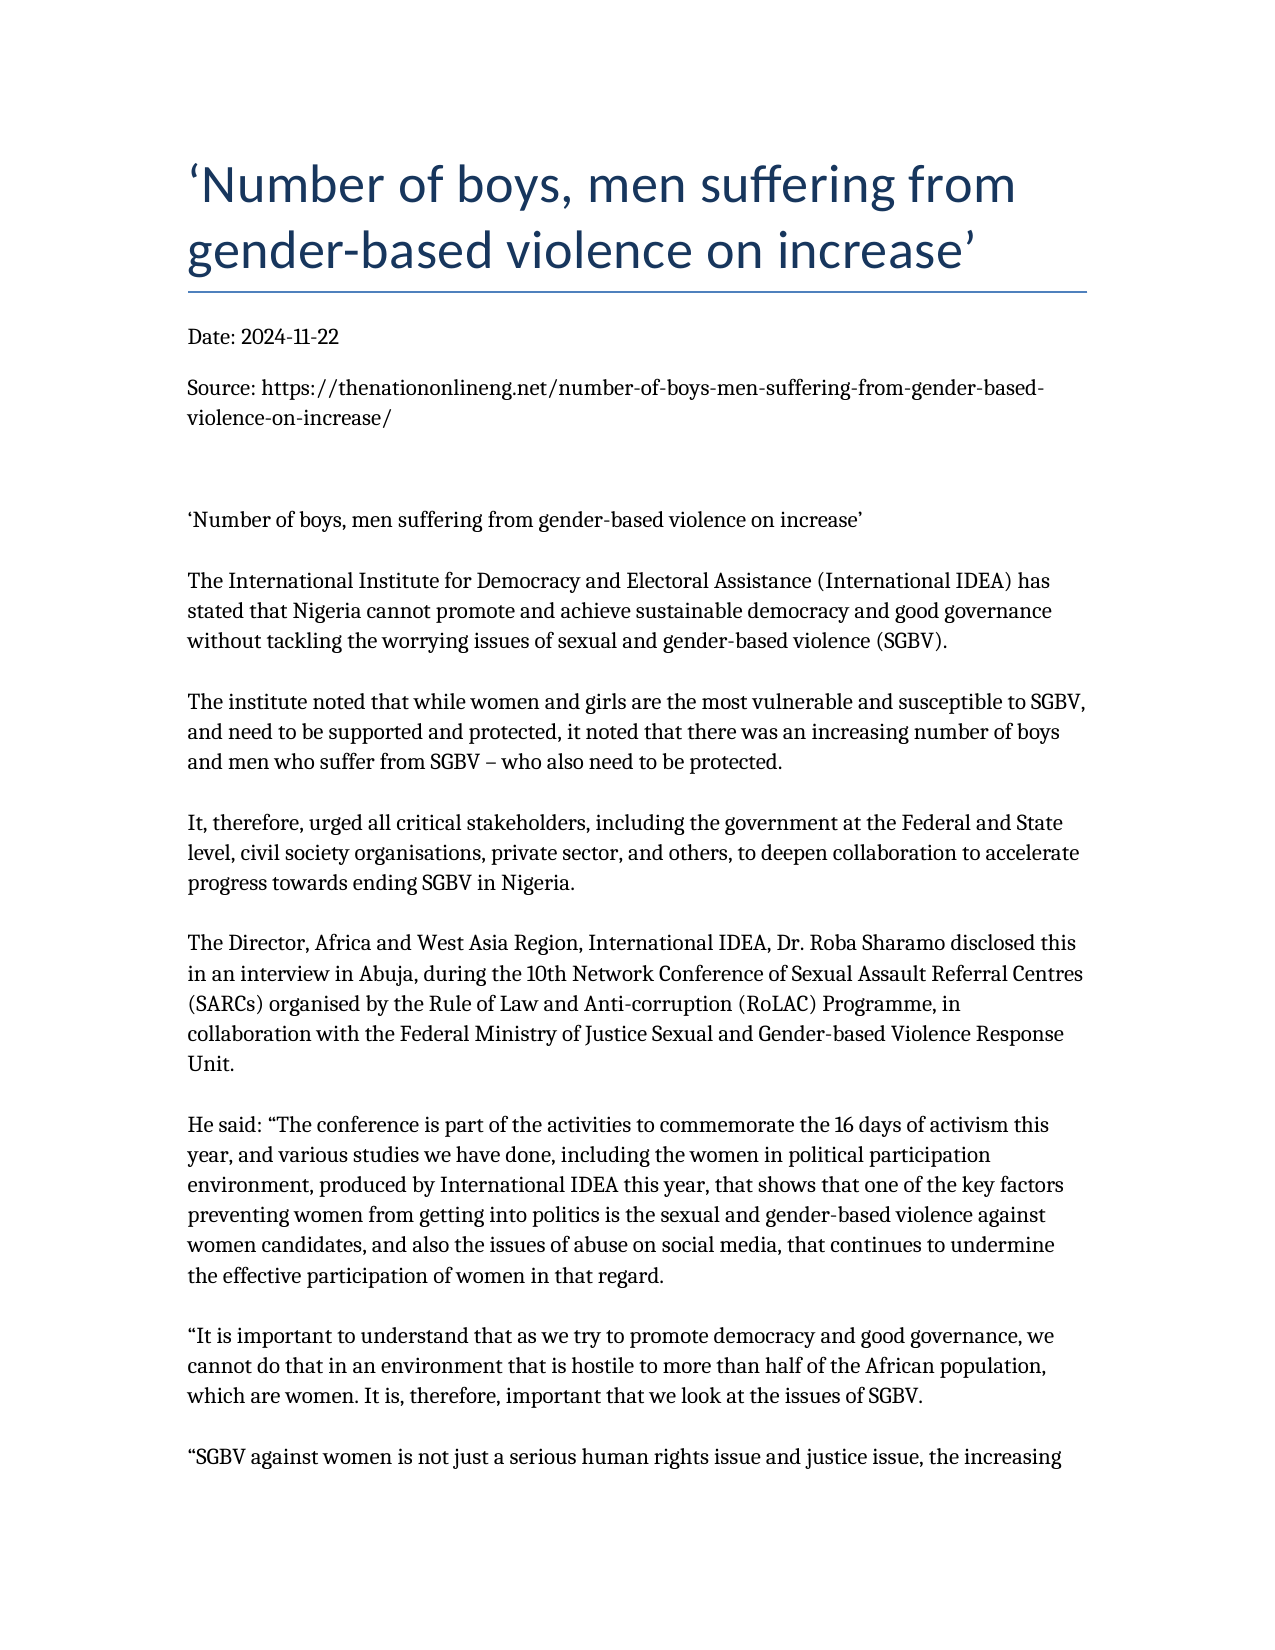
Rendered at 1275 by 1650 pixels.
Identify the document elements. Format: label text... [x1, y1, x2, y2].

title ‘Number of boys, men suffering from gender-based violence on increase’ [187, 150, 1087, 293]
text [187, 507, 1087, 1470]
text Source: https://thenationonlineng.net/number-of-boys-men-suffering-from-gender-based-violence-on-increase/ [187, 375, 1087, 432]
text Date: 2024-11-22 [187, 324, 1087, 350]
